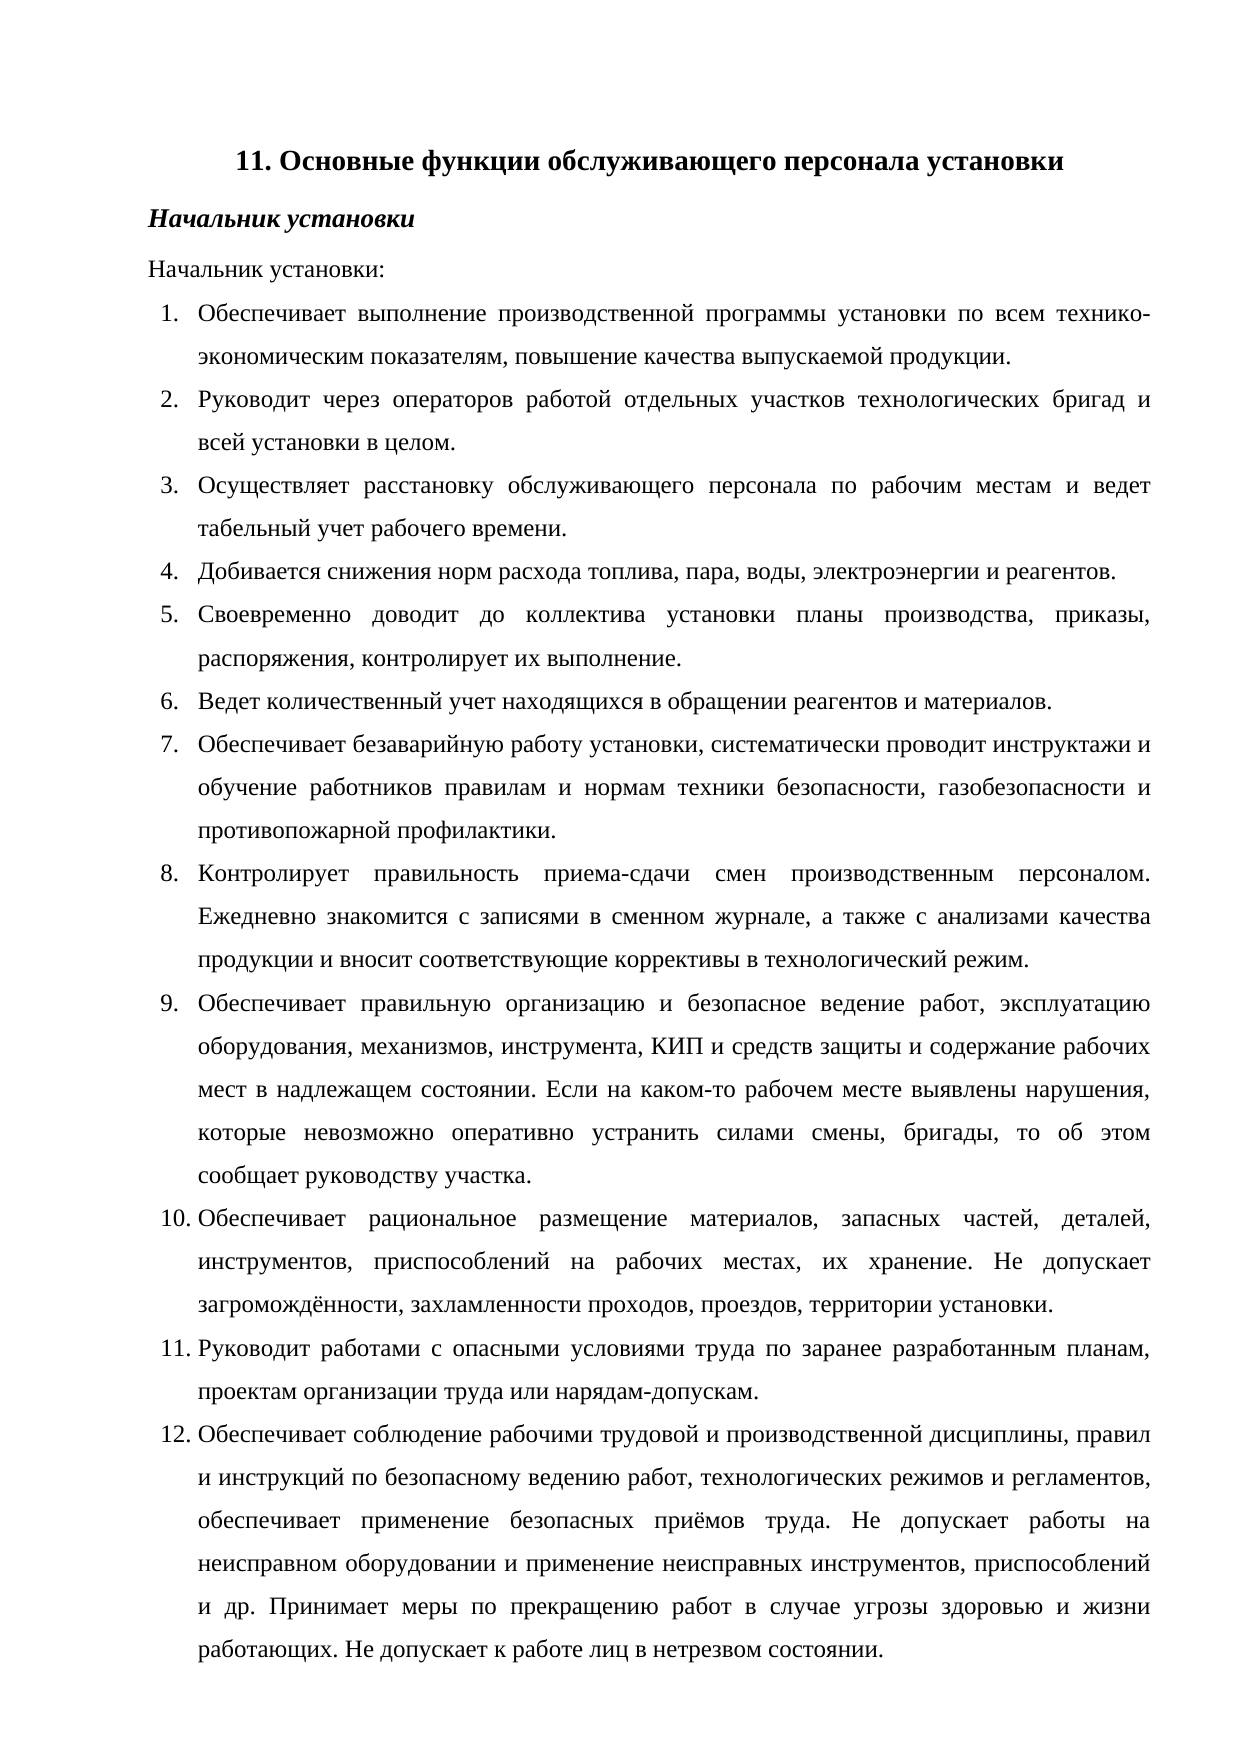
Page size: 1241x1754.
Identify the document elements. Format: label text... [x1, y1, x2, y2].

list Обеспечивает соблюдение рабочими трудовой и производственной дисциплины, правил и инструкций по безопасному ведению работ, технологических режимов и регламентов, обеспечивает применение безопасных приёмов труда. Не допускает работы на неисправном оборудовании и применение неисправных инструментов, приспособлений и др. Принимает меры по прекращению работ в случае угрозы здоровью и жизни работающих. Не допускает к работе лиц в нетрезвом состоянии. [160, 1419, 1152, 1663]
list Обеспечивает правильную организацию и безопасное ведение работ, эксплуатацию оборудования, механизмов, инструмента, КИП и средств защиты и содержание рабочих мест в надлежащем состоянии. Если на каком-то рабочем месте выявлены нарушения, которые невозможно оперативно устранить силами смены, бригады, то об этом сообщает руководству участка. [160, 988, 1152, 1189]
list Обеспечивает рациональное размещение материалов, запасных частей, деталей, инструментов, приспособлений на рабочих местах, их хранение. Не допускает загромождённости, захламленности проходов, проездов, территории установки. [160, 1203, 1152, 1318]
list Руководит через операторов работой отдельных участков технологических бригад и всей установки в целом. [160, 384, 1152, 456]
list Ведет количественный учет находящихся в обращении реагентов и материалов. [160, 686, 1152, 714]
list Руководит работами с опасными условиями труда по заранее разработанным планам, проектам организации труда или нарядам-допускам. [160, 1333, 1152, 1404]
subtitle 11. Основные функции обслуживающего персонала установки [148, 143, 1152, 177]
subtitle Начальник установки [148, 202, 1152, 233]
list Своевременно доводит до коллектива установки планы производства, приказы, распоряжения, контролирует их выполнение. [160, 599, 1152, 671]
list Обеспечивает безаварийную работу установки, систематически проводит инструктажи и обучение работников правилам и нормам техники безопасности, газобезопасности и противопожарной профилактики. [160, 729, 1152, 844]
text Начальник установки: [148, 254, 1152, 283]
list Контролирует правильность приема-сдачи смен производственным персоналом. Ежедневно знакомится с записями в сменном журнале, а также с анализами качества продукции и вносит соответствующие коррективы в технологический режим. [160, 858, 1152, 973]
list Обеспечивает выполнение производственной программы установки по всем технико-экономическим показателям, повышение качества выпускаемой продукции. [160, 298, 1152, 369]
list Осуществляет расстановку обслуживающего персонала по рабочим местам и ведет табельный учет рабочего времени. [160, 470, 1152, 542]
list Добивается снижения норм расхода топлива, пара, воды, электроэнергии и реагентов. [160, 556, 1152, 585]
